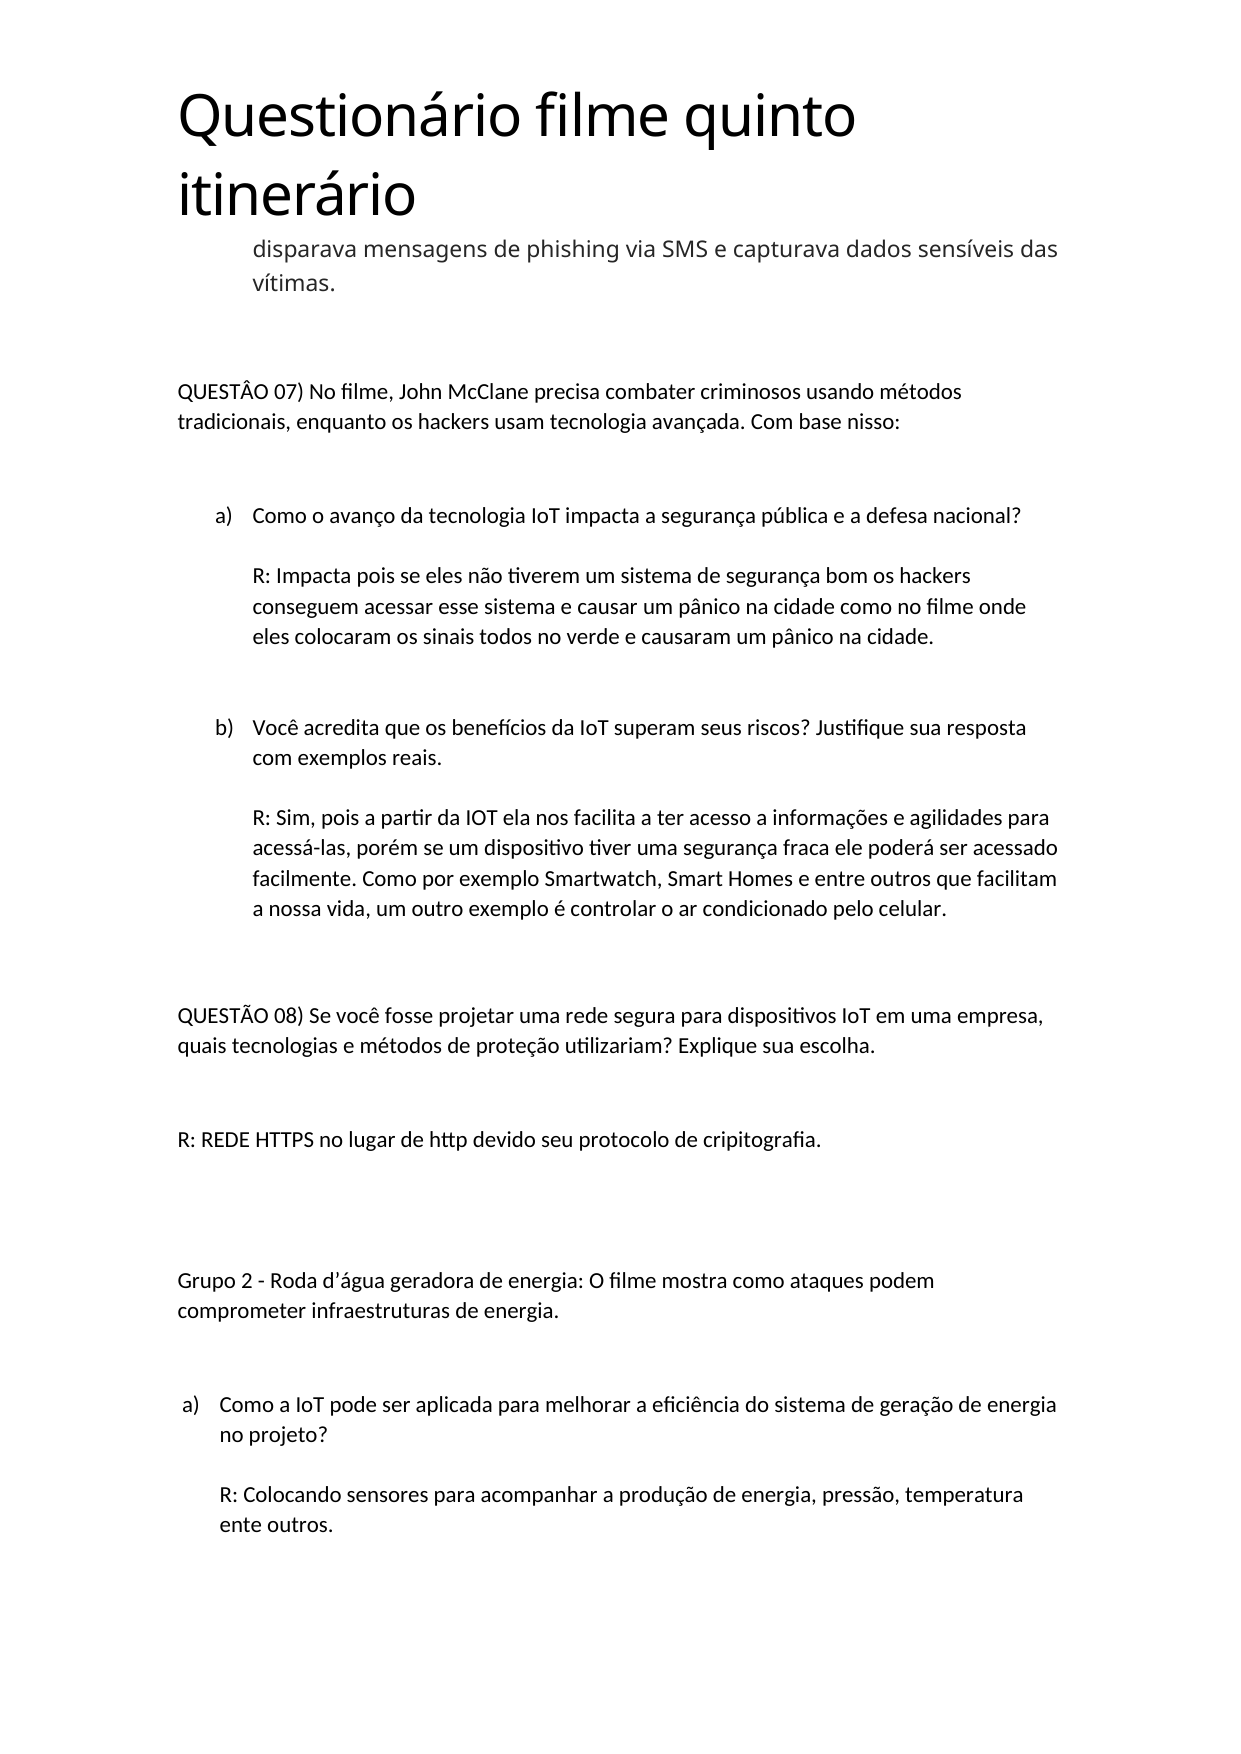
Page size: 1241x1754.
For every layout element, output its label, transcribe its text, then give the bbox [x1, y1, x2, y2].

list R: Colocando sensores para acompanhar a produção de energia, pressão, temperatura ente outros. [219, 1480, 1063, 1539]
text Grupo 2 - Roda d’água geradora de energia: O filme mostra como ataques podem comprometer infraestruturas de energia. [177, 1266, 1063, 1324]
list R: Impacta pois se eles não tiverem um sistema de segurança bom os hackers conseguem acessar esse sistema e causar um pânico na cidade como no filme onde eles colocaram os sinais todos no verde e causaram um pânico na cidade. [252, 562, 1063, 650]
list R: Sim, pois a partir da IOT ela nos facilita a ter acesso a informações e agilidades para acessá-las, porém se um dispositivo tiver uma segurança fraca ele poderá ser acessado facilmente. Como por exemplo Smartwatch, Smart Homes e entre outros que facilitam a nossa vida, um outro exemplo é controlar o ar condicionado pelo celular. [252, 803, 1063, 922]
list Como o avanço da tecnologia IoT impacta a segurança pública e a defesa nacional? [215, 501, 1063, 529]
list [252, 233, 1063, 298]
text R: REDE HTTPS no lugar de http devido seu protocolo de cripitografia. [177, 1125, 1063, 1153]
text QUESTÃO 08) Se você fosse projetar uma rede segura para dispositivos IoT em uma empresa, quais tecnologias e métodos de proteção utilizariam? Explique sua escolha. [177, 1001, 1063, 1059]
list Como a IoT pode ser aplicada para melhorar a eficiência do sistema de geração de energia no projeto? [182, 1390, 1063, 1448]
text QUESTÂO 07) No filme, John McClane precisa combater criminosos usando métodos tradicionais, enquanto os hackers usam tecnologia avançada. Com base nisso: [177, 377, 1063, 436]
list Você acredita que os benefícios da IoT superam seus riscos? Justifique sua resposta com exemplos reais. [215, 713, 1063, 771]
